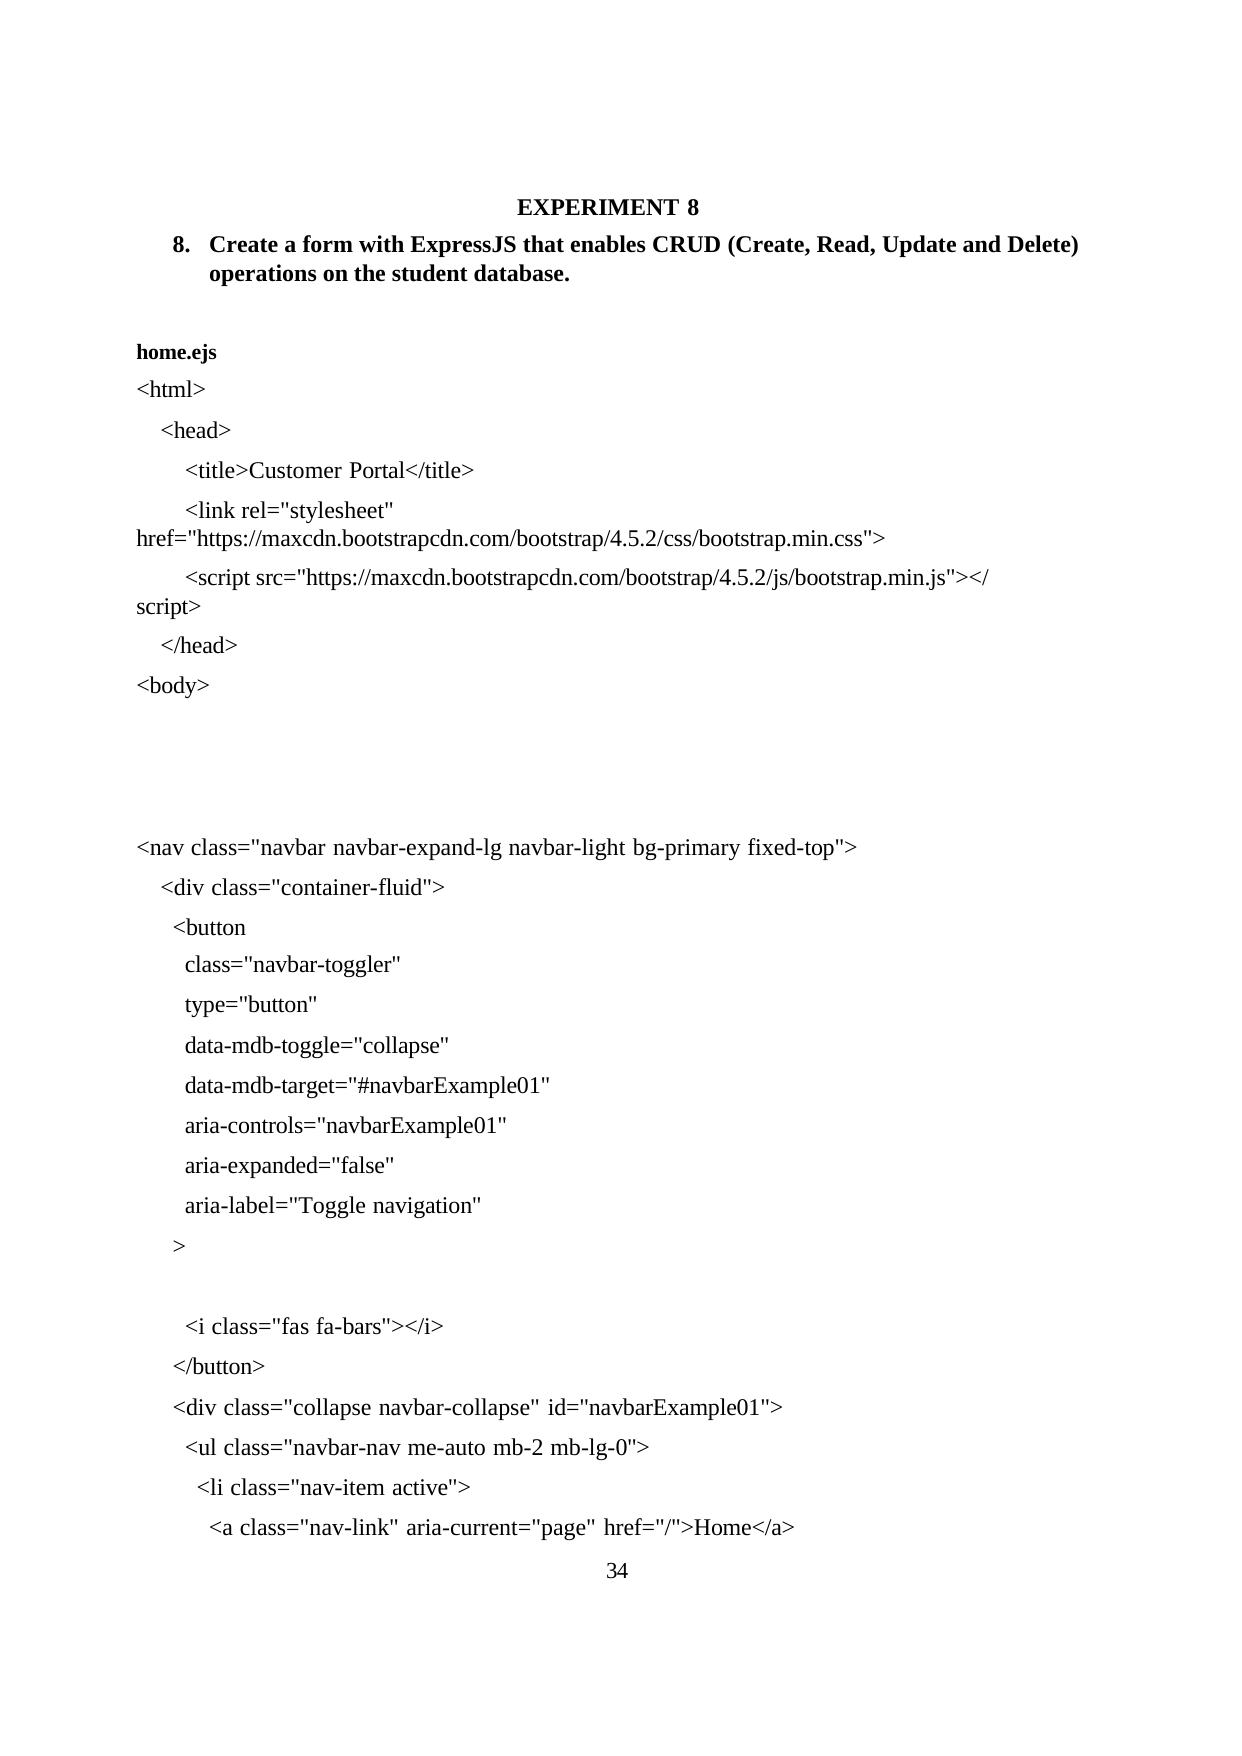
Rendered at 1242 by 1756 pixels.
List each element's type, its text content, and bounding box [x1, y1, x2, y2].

text aria-label="Toggle navigation" [184, 1192, 1181, 1219]
text <a class="nav-link" aria-current="page" href="/">Home</a> [209, 1513, 1181, 1541]
text <ul class="navbar-nav me-auto mb-2 mb-lg-0"> [184, 1433, 1181, 1461]
text > [172, 1232, 1181, 1259]
text <i class="fas fa-bars"></i> [184, 1312, 1181, 1340]
text <div class="collapse navbar-collapse" id="navbarExample01"> [172, 1393, 1181, 1421]
text class="navbar-toggler" type="button" [184, 950, 477, 1018]
text <div class="container-fluid"> [160, 873, 1181, 900]
text <title>Customer Portal</title> [184, 456, 1181, 484]
text <button [172, 913, 1181, 941]
text </button> [172, 1352, 1181, 1380]
text <li class="nav-item active"> [196, 1473, 1181, 1501]
text <head> [160, 416, 1181, 443]
text </head> [160, 631, 1181, 659]
text EXPERIMENT 8 [112, 193, 1104, 220]
text <link rel="stylesheet" href="https://maxcdn.bootstrapcdn.com/bootstrap/4.5.2/css/bootstrap.min.css"> [136, 496, 1045, 552]
text aria-expanded="false" [184, 1151, 1181, 1179]
text <script src="https://maxcdn.bootstrapcdn.com/bootstrap/4.5.2/js/bootstrap.min.js"></script> [136, 563, 1045, 619]
text <html> [136, 375, 1181, 403]
text data-mdb-target="#navbarExample01" aria-controls="navbarExample01" [184, 1071, 558, 1138]
subtitle Create a form with ExpressJS that enables CRUD (Create, Read, Update and Delete) operations on the student database. [172, 230, 1079, 286]
text data-mdb-toggle="collapse" [184, 1031, 1181, 1058]
text <body> [136, 671, 1181, 699]
text <nav class="navbar navbar-expand-lg navbar-light bg-primary fixed-top"> [136, 832, 1181, 860]
text home.ejs [136, 339, 1181, 364]
